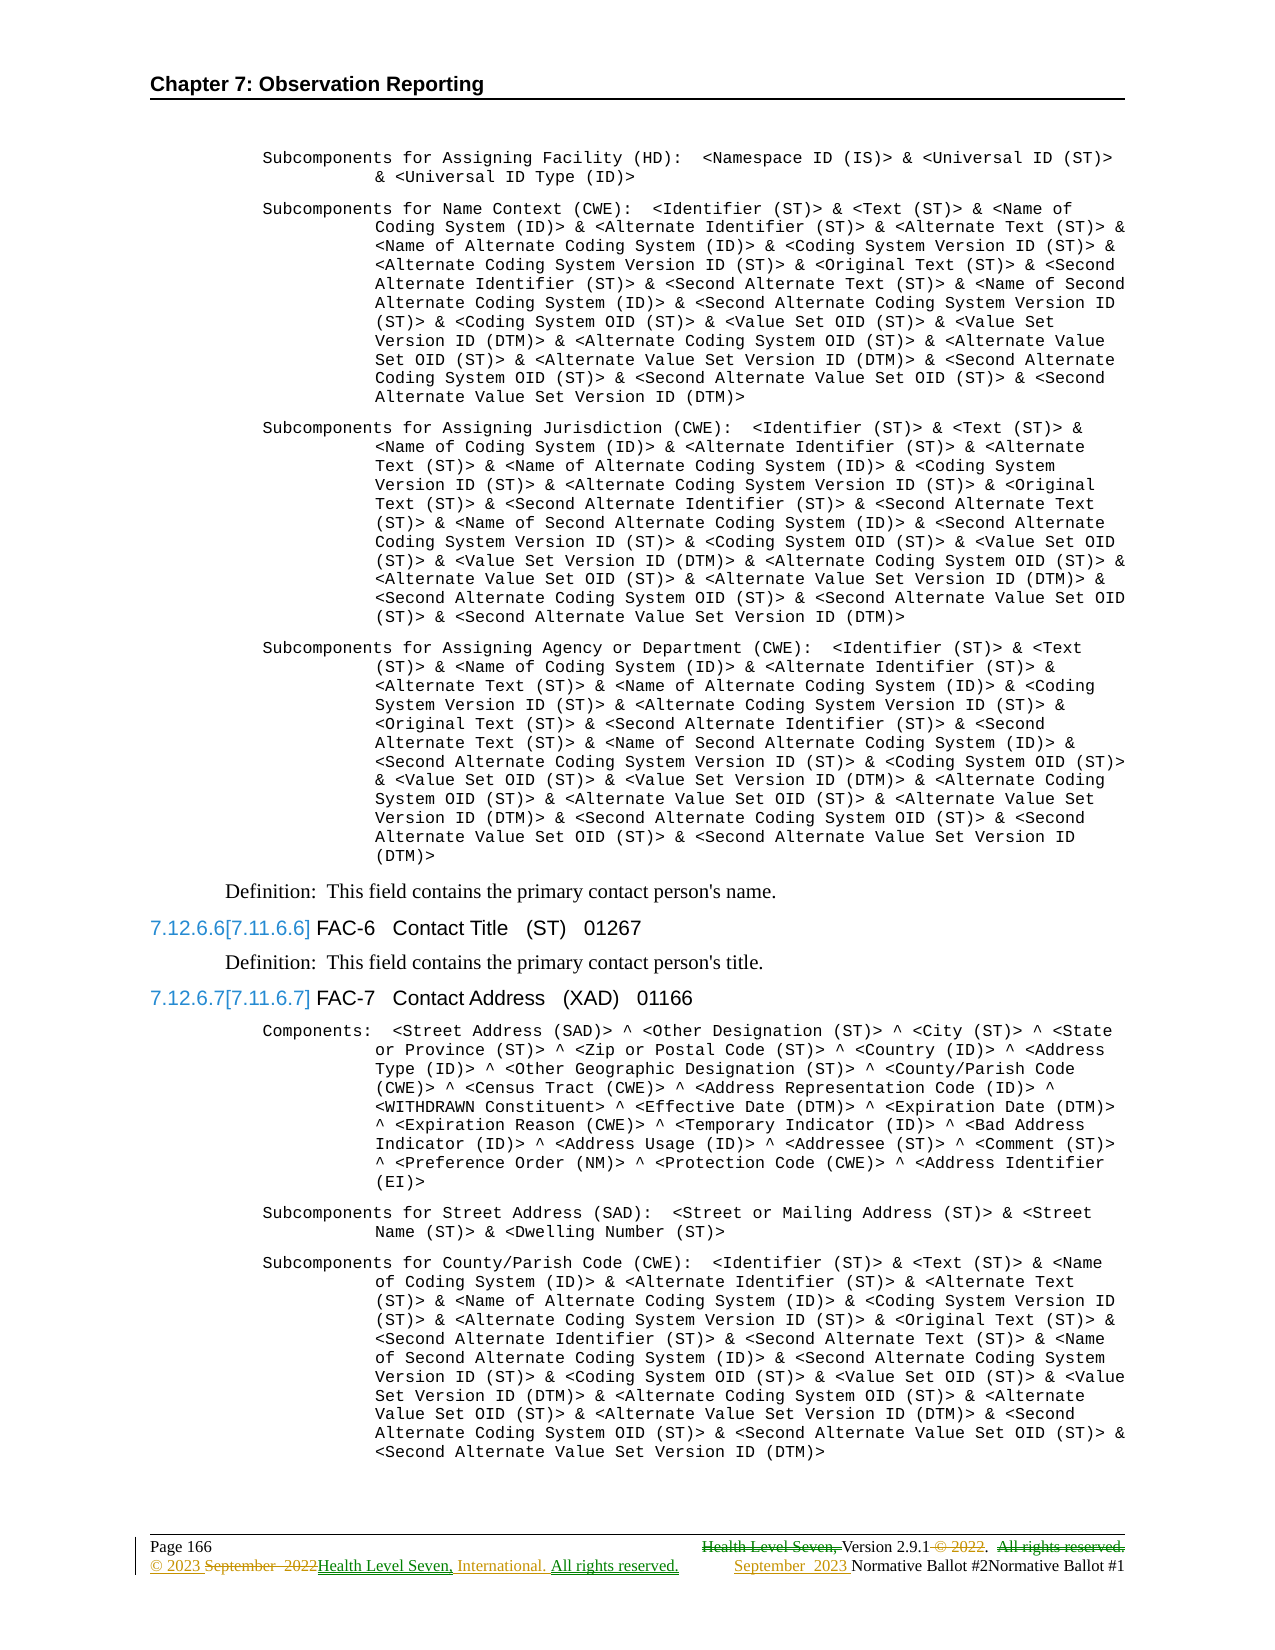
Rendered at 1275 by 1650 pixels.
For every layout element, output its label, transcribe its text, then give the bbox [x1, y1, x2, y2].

subtitle FAC-6 Contact Title (ST) 01267 [150, 915, 1125, 939]
text Definition: This field contains the primary contact person's name. [225, 879, 1125, 903]
text Subcomponents for Name Context (CWE): <Identifier (ST)> & <Text (ST)> & <Name of Coding System (ID)> & <Alternate Identifier (ST)> & <Alternate Text (ST)> & <Name of Alternate Coding System (ID)> & <Coding System Version ID (ST)> & <Alternate Coding System Version ID (ST)> & <Original Text (ST)> & <Second Alternate Identifier (ST)> & <Second Alternate Text (ST)> & <Name of Second Alternate Coding System (ID)> & <Second Alternate Coding System Version ID (ST)> & <Coding System OID (ST)> & <Value Set OID (ST)> & <Value Set Version ID (DTM)> & <Alternate Coding System OID (ST)> & <Alternate Value Set OID (ST)> & <Alternate Value Set Version ID (DTM)> & <Second Alternate Coding System OID (ST)> & <Second Alternate Value Set OID (ST)> & <Second Alternate Value Set Version ID (DTM)> [262, 200, 1125, 408]
subtitle FAC-7 Contact Address (XAD) 01166 [150, 986, 1125, 1010]
text Subcomponents for Assigning Facility (HD): <Namespace ID (IS)> & <Universal ID (ST)> & <Universal ID Type (ID)> [262, 150, 1125, 188]
text Definition: This field contains the primary contact person's title. [225, 950, 1125, 974]
text Subcomponents for Street Address (SAD): <Street or Mailing Address (ST)> & <Street Name (ST)> & <Dwelling Number (ST)> [262, 1205, 1125, 1243]
text Components: <Street Address (SAD)> ^ <Other Designation (ST)> ^ <City (ST)> ^ <State or Province (ST)> ^ <Zip or Postal Code (ST)> ^ <Country (ID)> ^ <Address Type (ID)> ^ <Other Geographic Designation (ST)> ^ <County/Parish Code (CWE)> ^ <Census Tract (CWE)> ^ <Address Representation Code (ID)> ^ <WITHDRAWN Constituent> ^ <Effective Date (DTM)> ^ <Expiration Date (DTM)> ^ <Expiration Reason (CWE)> ^ <Temporary Indicator (ID)> ^ <Bad Address Indicator (ID)> ^ <Address Usage (ID)> ^ <Addressee (ST)> ^ <Comment (ST)> ^ <Preference Order (NM)> ^ <Protection Code (CWE)> ^ <Address Identifier (EI)> [262, 1023, 1125, 1192]
text Subcomponents for County/Parish Code (CWE): <Identifier (ST)> & <Text (ST)> & <Name of Coding System (ID)> & <Alternate Identifier (ST)> & <Alternate Text (ST)> & <Name of Alternate Coding System (ID)> & <Coding System Version ID (ST)> & <Alternate Coding System Version ID (ST)> & <Original Text (ST)> & <Second Alternate Identifier (ST)> & <Second Alternate Text (ST)> & <Name of Second Alternate Coding System (ID)> & <Second Alternate Coding System Version ID (ST)> & <Coding System OID (ST)> & <Value Set OID (ST)> & <Value Set Version ID (DTM)> & <Alternate Coding System OID (ST)> & <Alternate Value Set OID (ST)> & <Alternate Value Set Version ID (DTM)> & <Second Alternate Coding System OID (ST)> & <Second Alternate Value Set OID (ST)> & <Second Alternate Value Set Version ID (DTM)> [262, 1255, 1125, 1462]
text Subcomponents for Assigning Jurisdiction (CWE): <Identifier (ST)> & <Text (ST)> & <Name of Coding System (ID)> & <Alternate Identifier (ST)> & <Alternate Text (ST)> & <Name of Alternate Coding System (ID)> & <Coding System Version ID (ST)> & <Alternate Coding System Version ID (ST)> & <Original Text (ST)> & <Second Alternate Identifier (ST)> & <Second Alternate Text (ST)> & <Name of Second Alternate Coding System (ID)> & <Second Alternate Coding System Version ID (ST)> & <Coding System OID (ST)> & <Value Set OID (ST)> & <Value Set Version ID (DTM)> & <Alternate Coding System OID (ST)> & <Alternate Value Set OID (ST)> & <Alternate Value Set Version ID (DTM)> & <Second Alternate Coding System OID (ST)> & <Second Alternate Value Set OID (ST)> & <Second Alternate Value Set Version ID (DTM)> [262, 420, 1125, 627]
text Subcomponents for Assigning Agency or Department (CWE): <Identifier (ST)> & <Text (ST)> & <Name of Coding System (ID)> & <Alternate Identifier (ST)> & <Alternate Text (ST)> & <Name of Alternate Coding System (ID)> & <Coding System Version ID (ST)> & <Alternate Coding System Version ID (ST)> & <Original Text (ST)> & <Second Alternate Identifier (ST)> & <Second Alternate Text (ST)> & <Name of Second Alternate Coding System (ID)> & <Second Alternate Coding System Version ID (ST)> & <Coding System OID (ST)> & <Value Set OID (ST)> & <Value Set Version ID (DTM)> & <Alternate Coding System OID (ST)> & <Alternate Value Set OID (ST)> & <Alternate Value Set Version ID (DTM)> & <Second Alternate Coding System OID (ST)> & <Second Alternate Value Set OID (ST)> & <Second Alternate Value Set Version ID (DTM)> [262, 640, 1125, 866]
